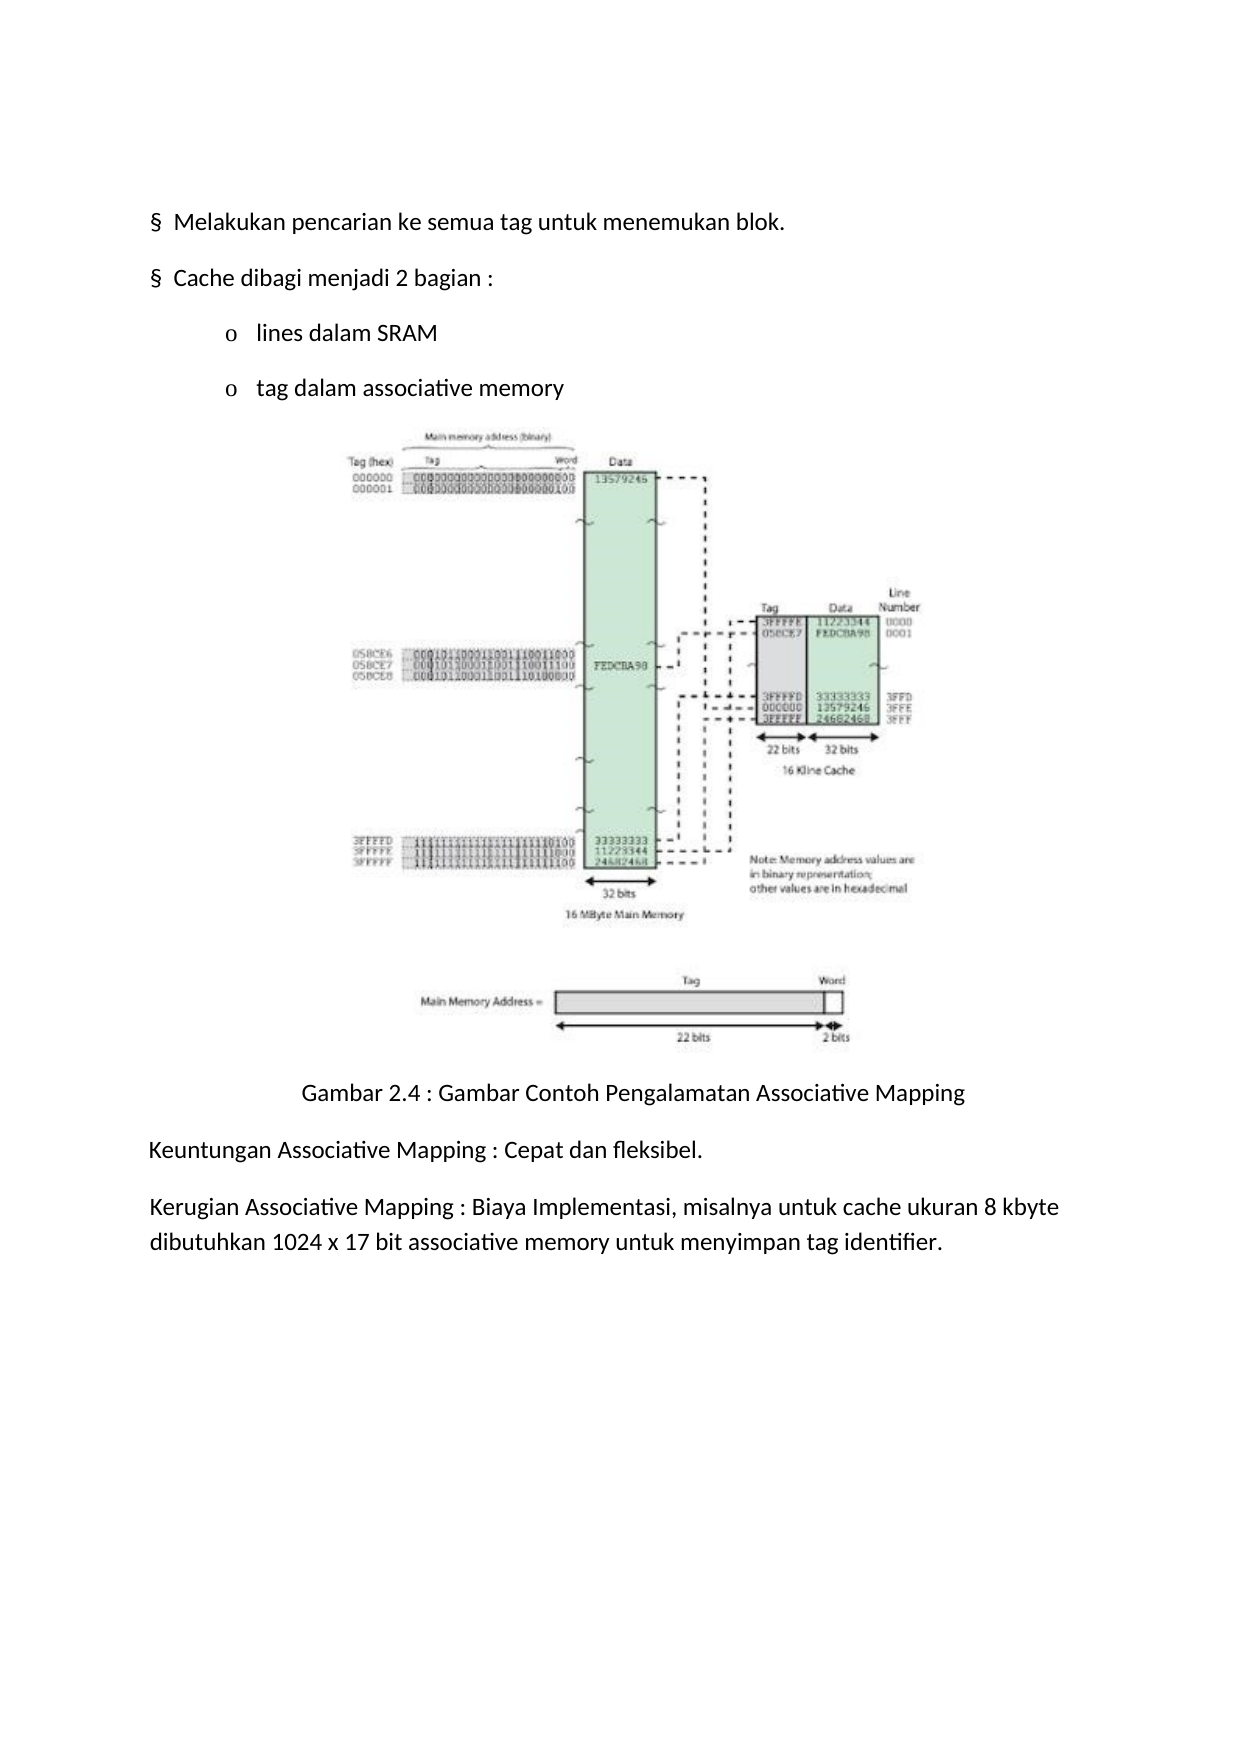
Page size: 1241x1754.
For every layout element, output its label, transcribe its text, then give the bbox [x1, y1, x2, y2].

text § Cache dibagi menjadi 2 bagian : [149, 262, 1080, 292]
picture [339, 427, 929, 1053]
text § Melakukan pencarian ke semua tag untuk menemukan blok. [149, 206, 1080, 236]
list lines dalam SRAM [225, 317, 1080, 348]
text Gambar 2.4 : Gambar Contoh Pengalamatan Associative Mapping Keuntungan Associative Mapping : Cepat dan fleksibel. [148, 1078, 1054, 1164]
list tag dalam associative memory [225, 372, 1080, 403]
text Kerugian Associative Mapping : Biaya Implementasi, misalnya untuk cache ukuran 8 kbyte dibutuhkan 1024 x 17 bit associative memory untuk menyimpan tag identifier. [149, 1191, 1080, 1256]
